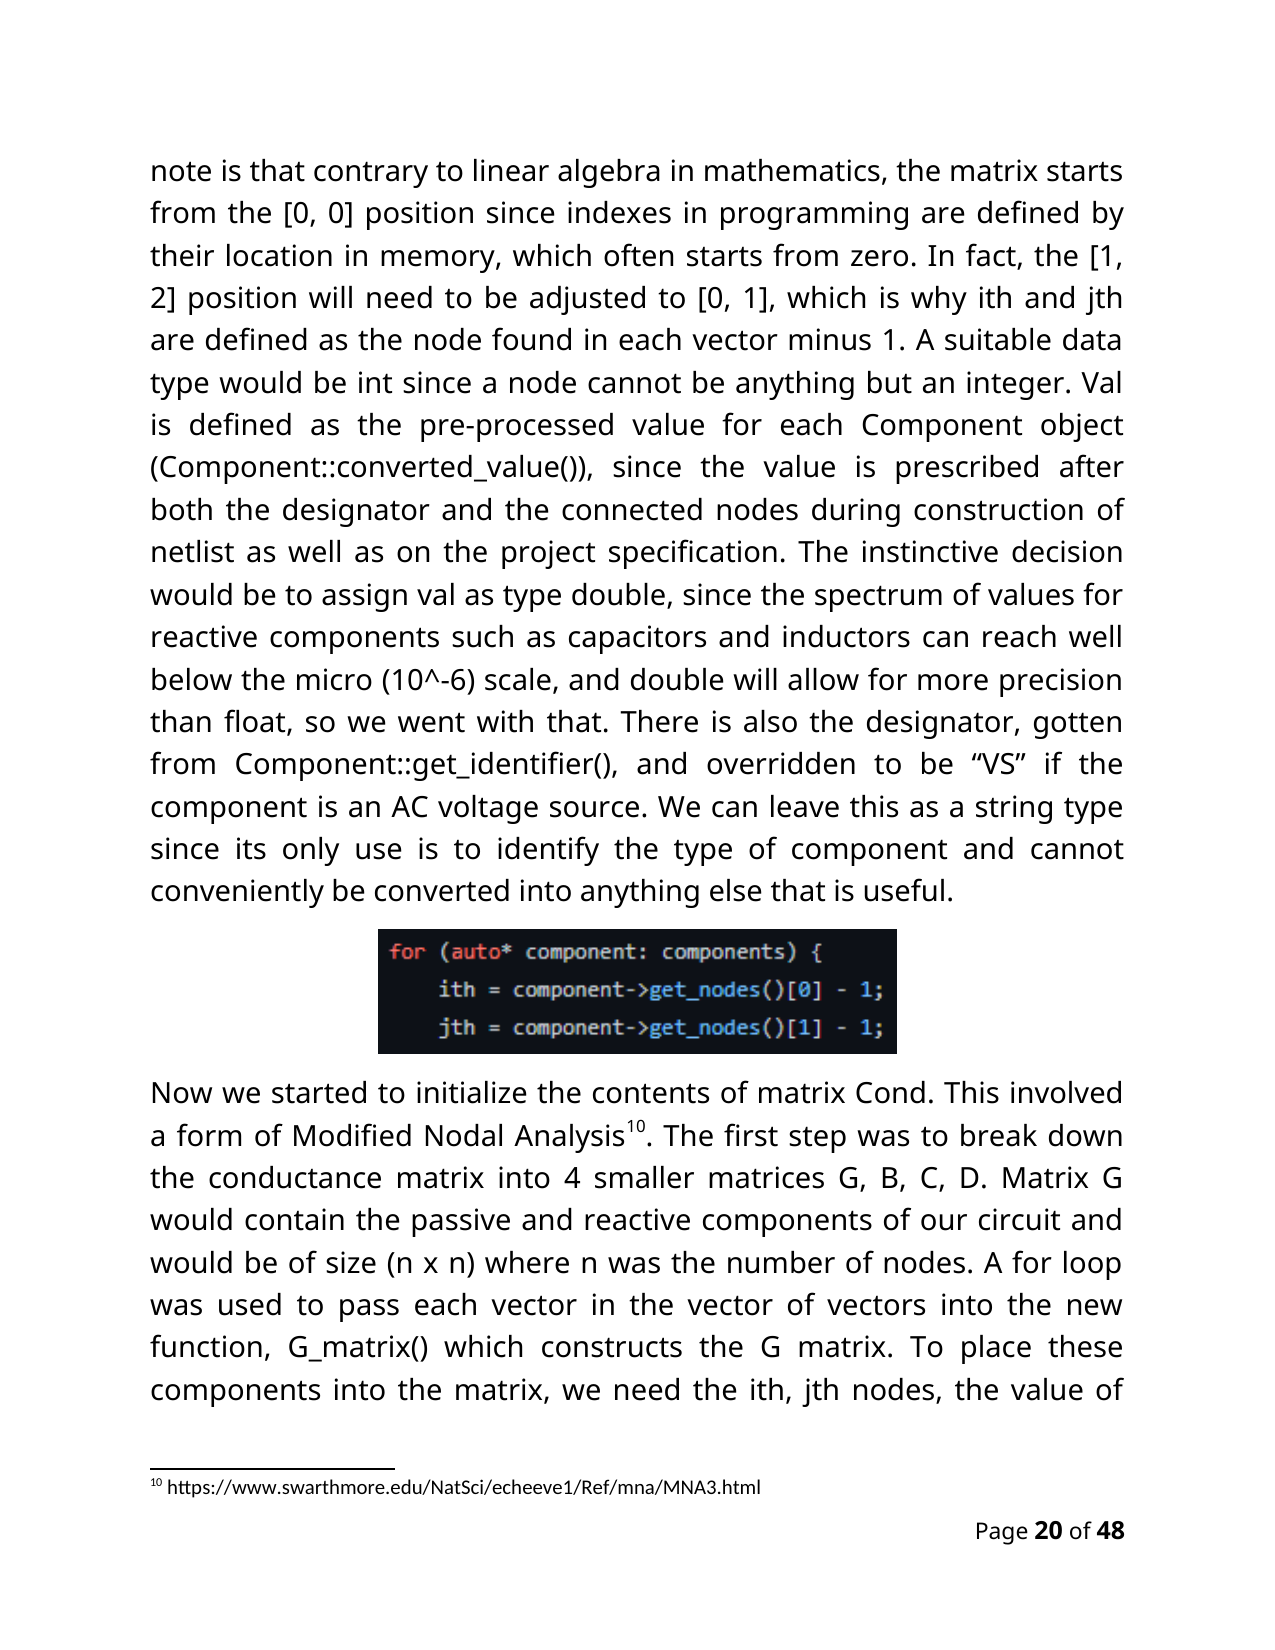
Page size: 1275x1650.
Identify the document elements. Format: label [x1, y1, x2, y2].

text [150, 150, 1125, 910]
text [150, 1072, 1125, 1409]
picture [378, 929, 897, 1054]
